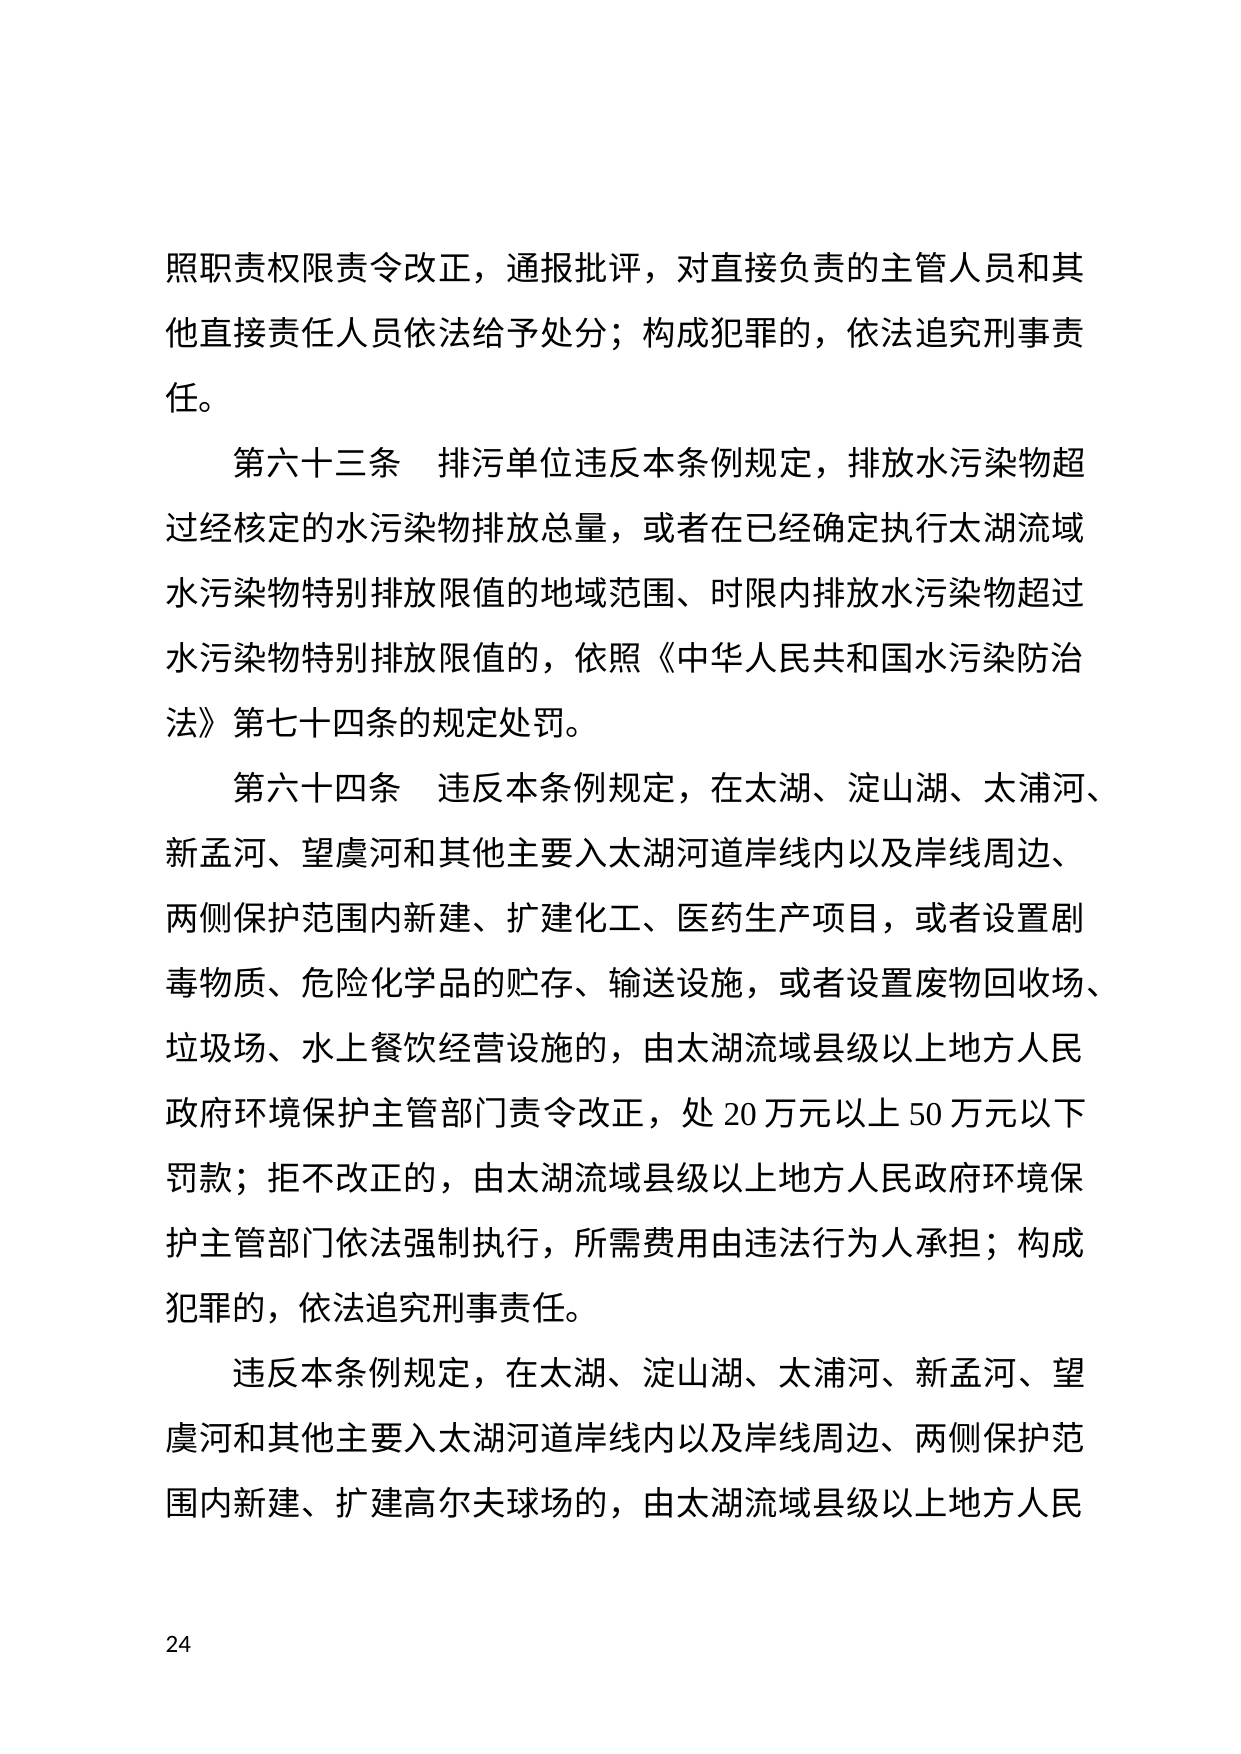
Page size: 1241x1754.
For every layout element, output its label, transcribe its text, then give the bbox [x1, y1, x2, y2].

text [165, 1338, 1087, 1533]
text 第六十四条 违反本条例规定，在太湖、淀山湖、太浦河、新孟河、望虞河和其他主要入太湖河道岸线内以及岸线周边、两侧保护范围内新建、扩建化工、医药生产项目，或者设置剧毒物质、危险化学品的贮存、输送设施，或者设置废物回收场、垃圾场、水上餐饮经营设施的，由太湖流域县级以上地方人民政府环境保护主管部门责令改正，处20万元以上50万元以下罚款；拒不改正的，由太湖流域县级以上地方人民政府环境保护主管部门依法强制执行，所需费用由违法行为人承担；构成犯罪的，依法追究刑事责任。 [165, 753, 1087, 1338]
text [165, 233, 1087, 428]
text 第六十三条 排污单位违反本条例规定，排放水污染物超过经核定的水污染物排放总量，或者在已经确定执行太湖流域水污染物特别排放限值的地域范围、时限内排放水污染物超过水污染物特别排放限值的，依照《中华人民共和国水污染防治法》第七十四条的规定处罚。 [165, 428, 1087, 753]
